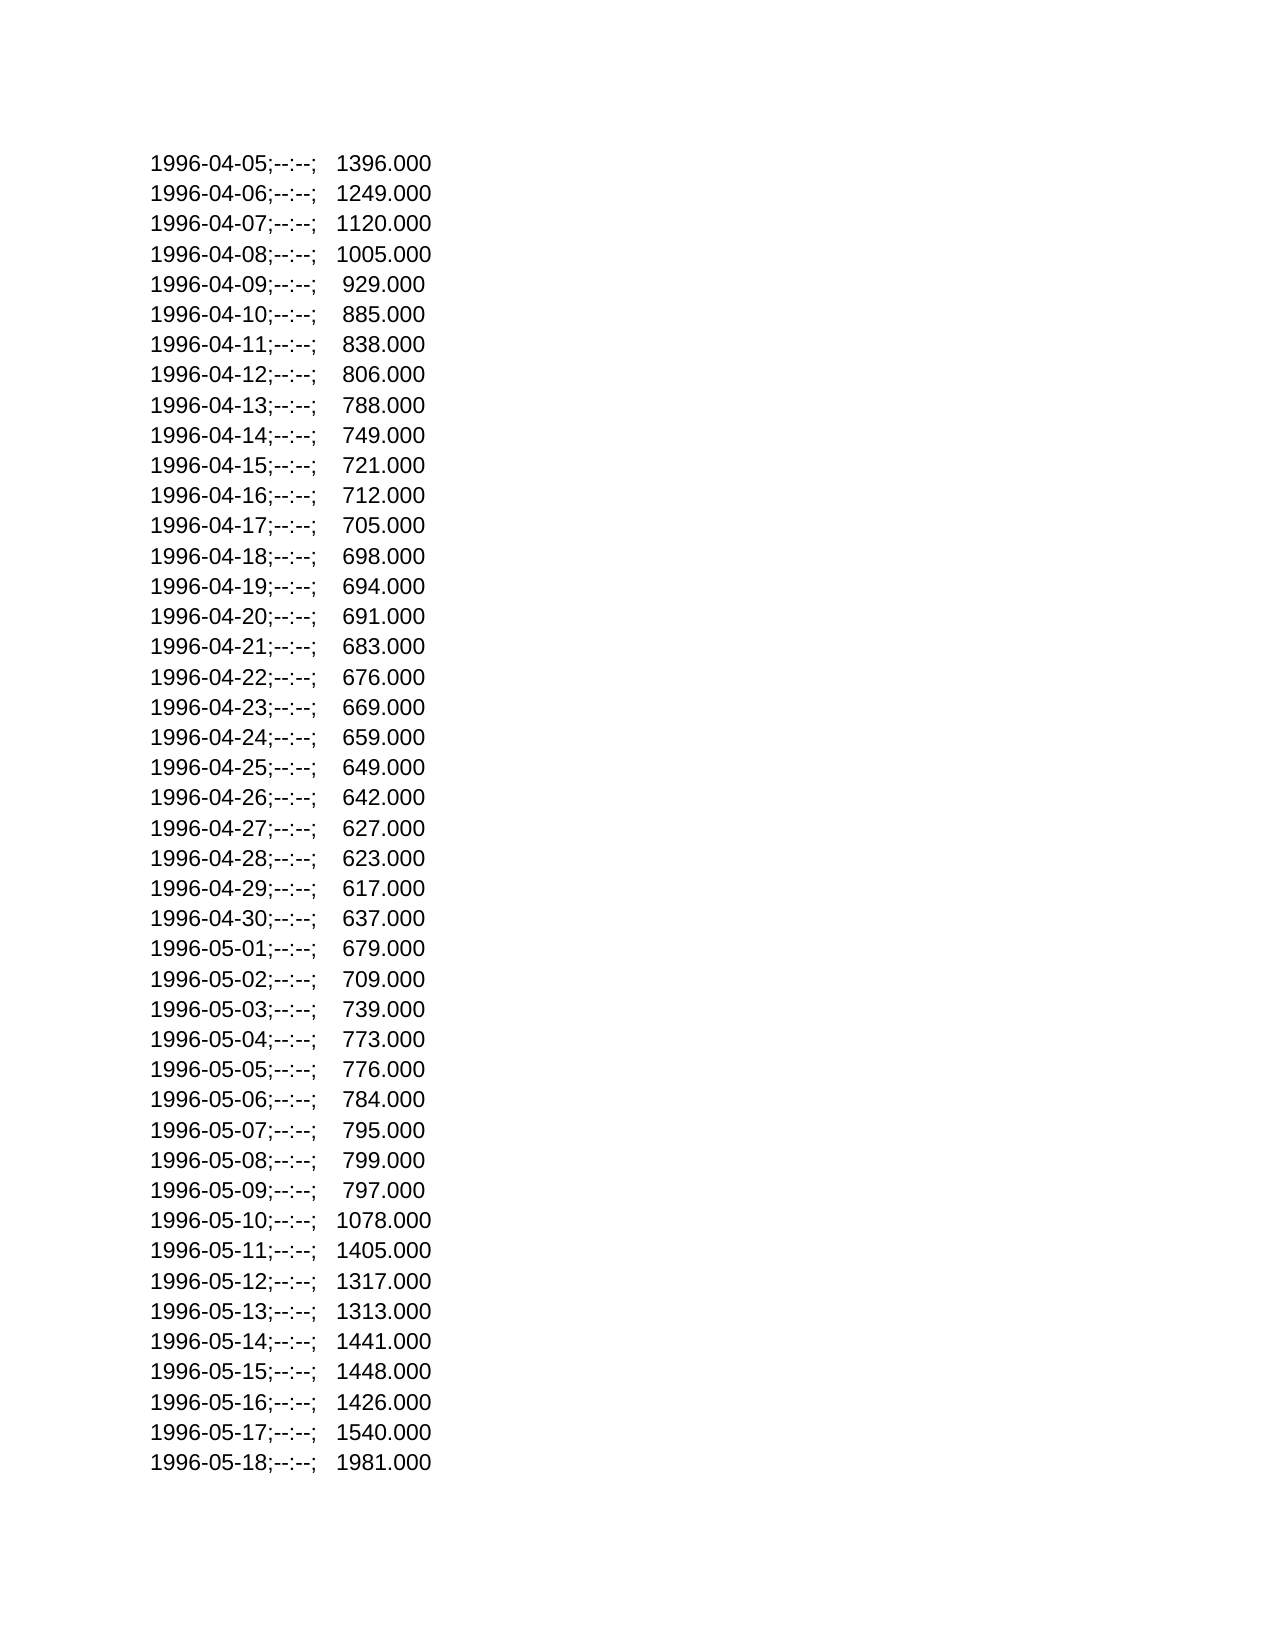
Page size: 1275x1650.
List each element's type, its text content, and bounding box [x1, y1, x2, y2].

text 1996-05-02;--:--; 709.000 [150, 966, 1125, 992]
text 1996-04-25;--:--; 649.000 [150, 754, 1125, 781]
text 1996-05-05;--:--; 776.000 [150, 1056, 1125, 1083]
text 1996-04-05;--:--; 1396.000 [150, 150, 1125, 176]
text 1996-04-29;--:--; 617.000 [150, 875, 1125, 901]
text 1996-04-18;--:--; 698.000 [150, 543, 1125, 569]
text 1996-04-23;--:--; 669.000 [150, 694, 1125, 720]
text 1996-05-03;--:--; 739.000 [150, 996, 1125, 1022]
text 1996-04-09;--:--; 929.000 [150, 271, 1125, 297]
text 1996-04-11;--:--; 838.000 [150, 331, 1125, 358]
text 1996-05-12;--:--; 1317.000 [150, 1268, 1125, 1294]
text 1996-05-11;--:--; 1405.000 [150, 1237, 1125, 1264]
text 1996-05-17;--:--; 1540.000 [150, 1419, 1125, 1445]
text 1996-04-06;--:--; 1249.000 [150, 180, 1125, 207]
text 1996-04-14;--:--; 749.000 [150, 422, 1125, 448]
text 1996-04-21;--:--; 683.000 [150, 633, 1125, 660]
text 1996-04-22;--:--; 676.000 [150, 663, 1125, 690]
text 1996-05-15;--:--; 1448.000 [150, 1358, 1125, 1385]
text 1996-05-01;--:--; 679.000 [150, 935, 1125, 962]
text 1996-04-19;--:--; 694.000 [150, 573, 1125, 599]
text 1996-04-28;--:--; 623.000 [150, 845, 1125, 871]
text 1996-04-27;--:--; 627.000 [150, 814, 1125, 841]
text 1996-04-10;--:--; 885.000 [150, 301, 1125, 327]
text 1996-04-20;--:--; 691.000 [150, 603, 1125, 629]
text 1996-04-07;--:--; 1120.000 [150, 210, 1125, 237]
text 1996-05-13;--:--; 1313.000 [150, 1298, 1125, 1324]
text 1996-05-04;--:--; 773.000 [150, 1026, 1125, 1052]
text 1996-04-26;--:--; 642.000 [150, 784, 1125, 811]
text 1996-04-13;--:--; 788.000 [150, 392, 1125, 418]
text 1996-04-30;--:--; 637.000 [150, 905, 1125, 932]
text 1996-05-16;--:--; 1426.000 [150, 1388, 1125, 1415]
text 1996-05-06;--:--; 784.000 [150, 1086, 1125, 1113]
text 1996-04-12;--:--; 806.000 [150, 361, 1125, 388]
text 1996-05-09;--:--; 797.000 [150, 1177, 1125, 1203]
text 1996-04-08;--:--; 1005.000 [150, 241, 1125, 267]
text 1996-05-10;--:--; 1078.000 [150, 1207, 1125, 1234]
text 1996-04-15;--:--; 721.000 [150, 452, 1125, 478]
text 1996-05-08;--:--; 799.000 [150, 1147, 1125, 1173]
text 1996-05-14;--:--; 1441.000 [150, 1328, 1125, 1354]
text 1996-05-18;--:--; 1981.000 [150, 1449, 1125, 1475]
text 1996-04-16;--:--; 712.000 [150, 482, 1125, 509]
text 1996-04-24;--:--; 659.000 [150, 724, 1125, 750]
text 1996-05-07;--:--; 795.000 [150, 1117, 1125, 1143]
text 1996-04-17;--:--; 705.000 [150, 512, 1125, 539]
